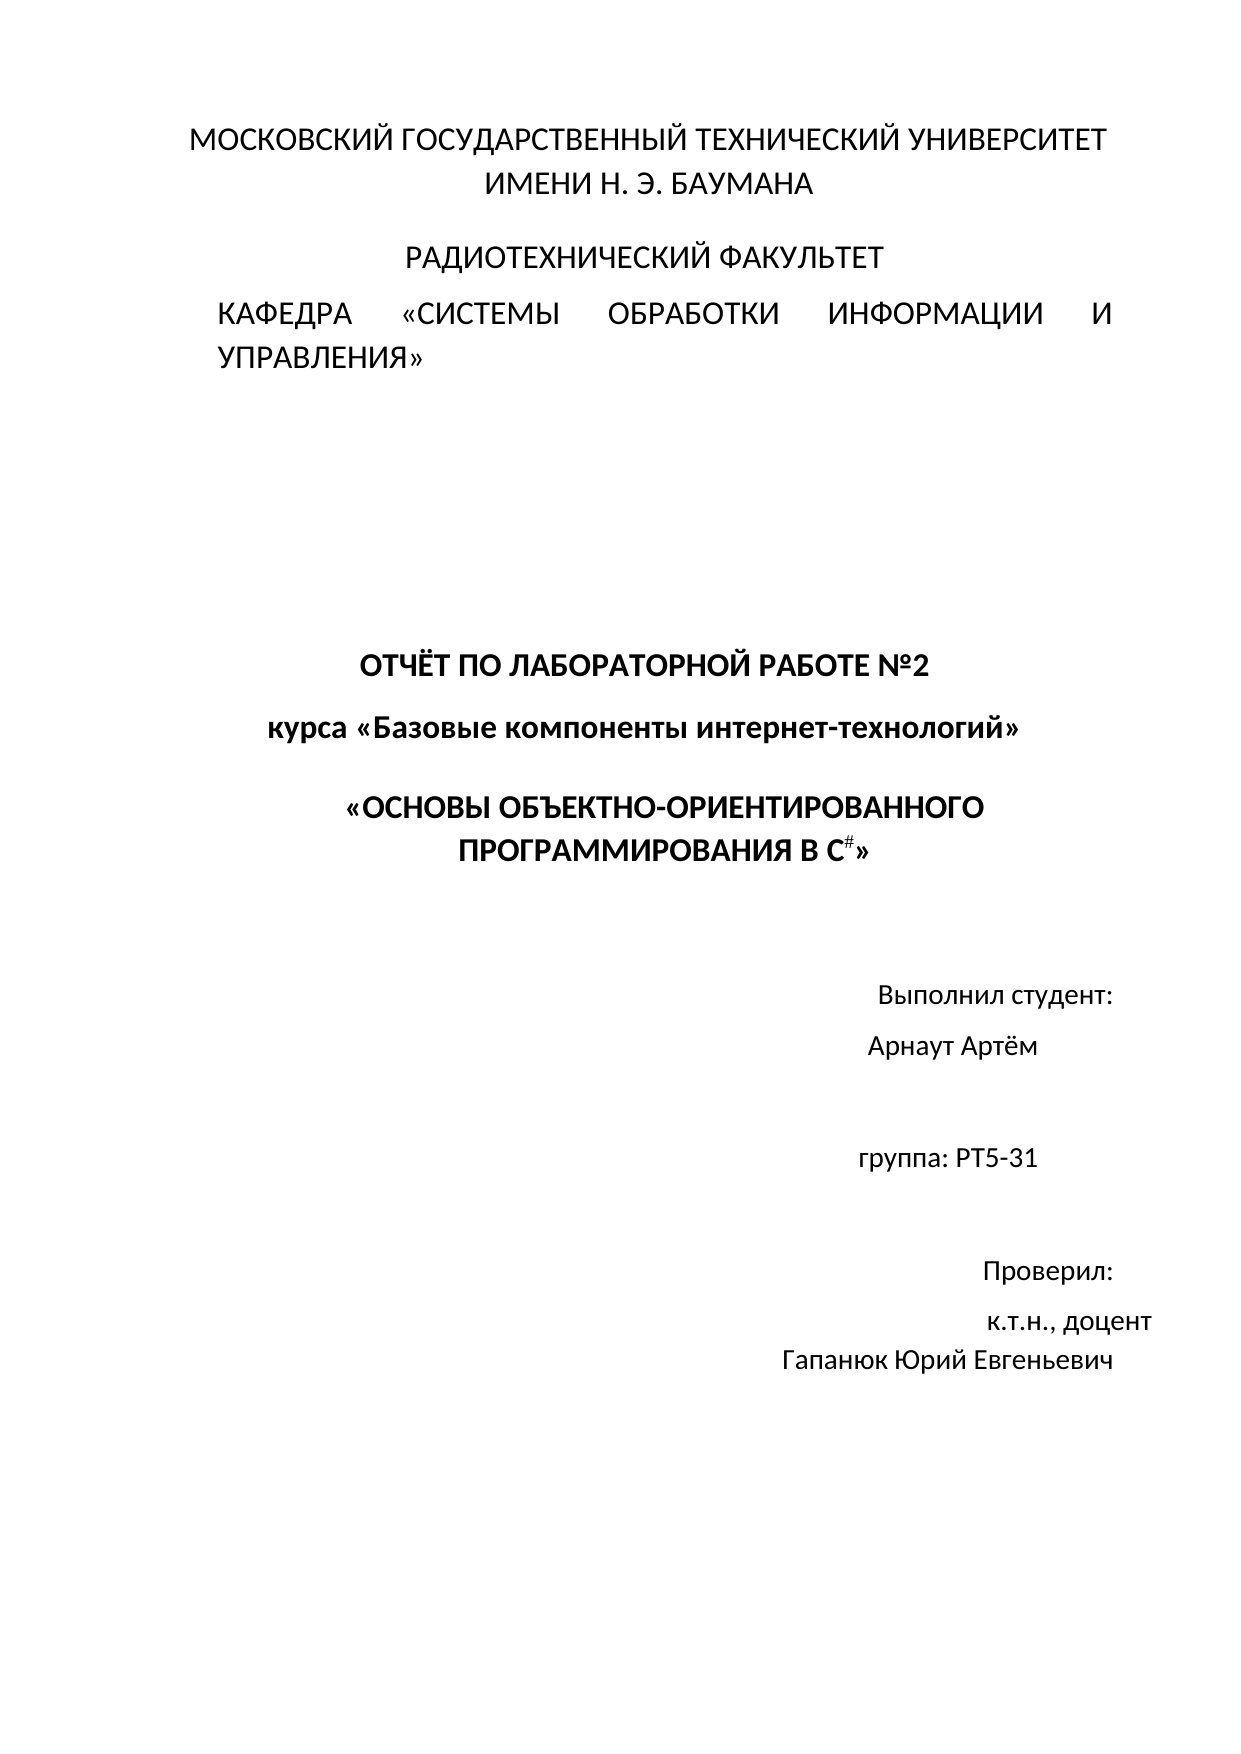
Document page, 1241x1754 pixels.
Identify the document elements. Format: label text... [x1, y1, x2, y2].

text МОСКОВСКИЙ ГОСУДАРСТВЕННЫЙ ТЕХНИЧЕСКИЙ УНИВЕРСИТЕТ ИМЕНИ Н. Э. БАУМАНА [177, 118, 1119, 203]
text ОТЧЁТ ПО ЛАБОРАТОРНОЙ РАБОТЕ №2 [177, 644, 1112, 685]
text к.т.н., доцент [412, 1302, 1152, 1338]
text КАФЕДРА «СИСТЕМЫ ОБРАБОТКИ ИНФОРМАЦИИ И УПРАВЛЕНИЯ» [217, 292, 1113, 377]
text курса «Базовые компоненты интернет-технологий» [177, 706, 1112, 747]
text Проверил: [335, 1252, 1114, 1287]
text Арнаут Артём [709, 1027, 1038, 1062]
text группа: РТ5-31 [709, 1139, 1038, 1175]
text «ОСНОВЫ ОБЪЕКТНО-ОРИЕНТИРОВАННОГО ПРОГРАММИРОВАНИЯ В C#» [177, 786, 1152, 869]
text Выполнил студент: [679, 976, 1113, 1012]
text РАДИОТЕХНИЧЕСКИЙ ФАКУЛЬТЕТ [335, 236, 954, 277]
text Гапанюк Юрий Евгеньевич [723, 1341, 1113, 1377]
